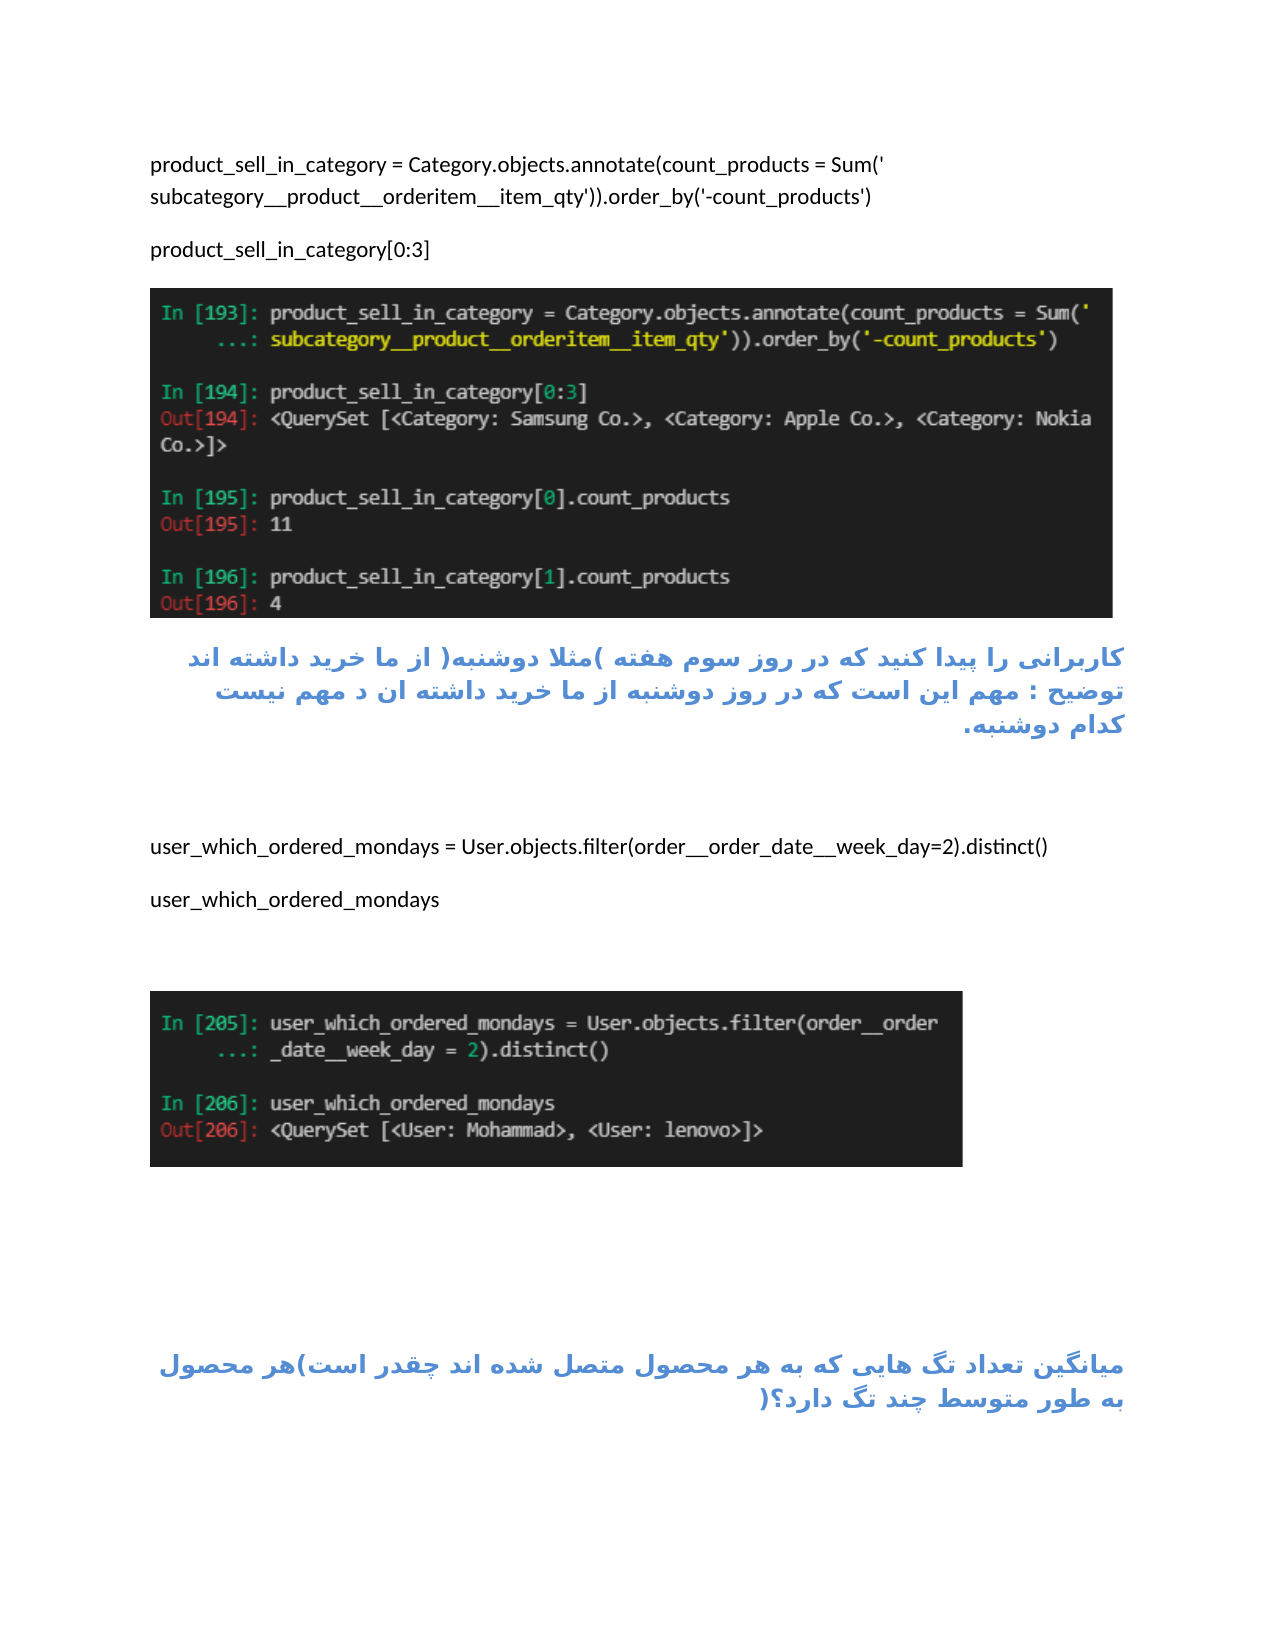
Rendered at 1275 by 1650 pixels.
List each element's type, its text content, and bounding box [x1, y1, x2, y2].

text user_which_ordered_mondays = User.objects.filter(order__order_date__week_day=2).distinct() [150, 832, 1125, 861]
text میانگین تعداد تگ هایی که به هر محصول متصل شده اند چقدر است)هر محصول به طور متوسط چند تگ دارد؟( [150, 1351, 1125, 1413]
picture [150, 991, 963, 1167]
text کاربرانی را پیدا کنید که در روز سوم هفته )مثلا دوشنبه( از ما خرید داشته اند توضیح : مهم این است که در روز دوشنبه از ما خرید داشته ان د مهم نیست کدام دوشنبه. [150, 643, 1125, 739]
picture [150, 288, 1113, 618]
text product_sell_in_category[0:3] [150, 235, 1125, 263]
text product_sell_in_category = Category.objects.annotate(count_products = Sum(' subcategory__product__orderitem__item_qty')).order_by('-count_products') [150, 150, 1125, 210]
text user_which_ordered_mondays [150, 886, 1125, 913]
